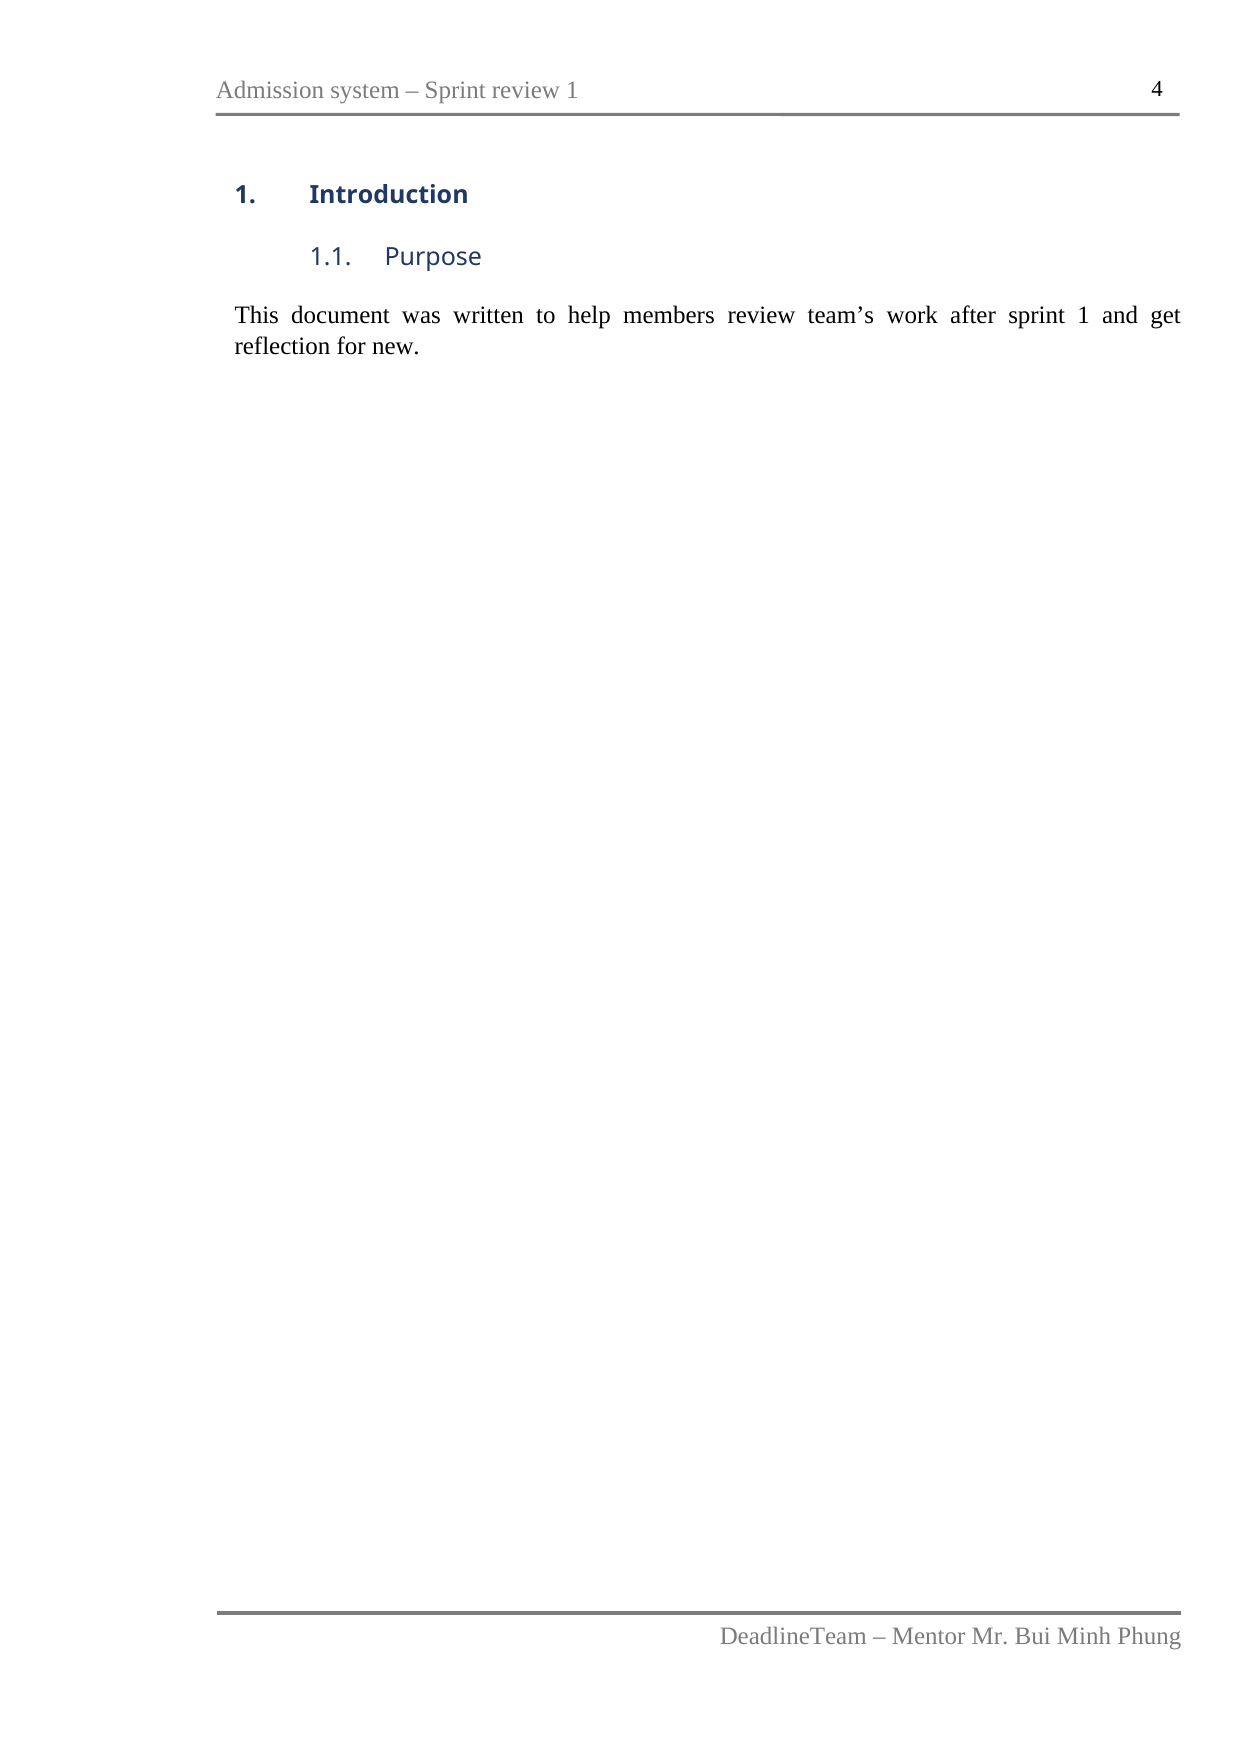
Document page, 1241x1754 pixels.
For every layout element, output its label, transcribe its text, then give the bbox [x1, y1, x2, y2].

subtitle Purpose [309, 238, 1181, 272]
text This document was written to help members review team’s work after sprint 1 and get reflection for new. [234, 300, 1181, 360]
subtitle Introduction [234, 176, 1181, 210]
